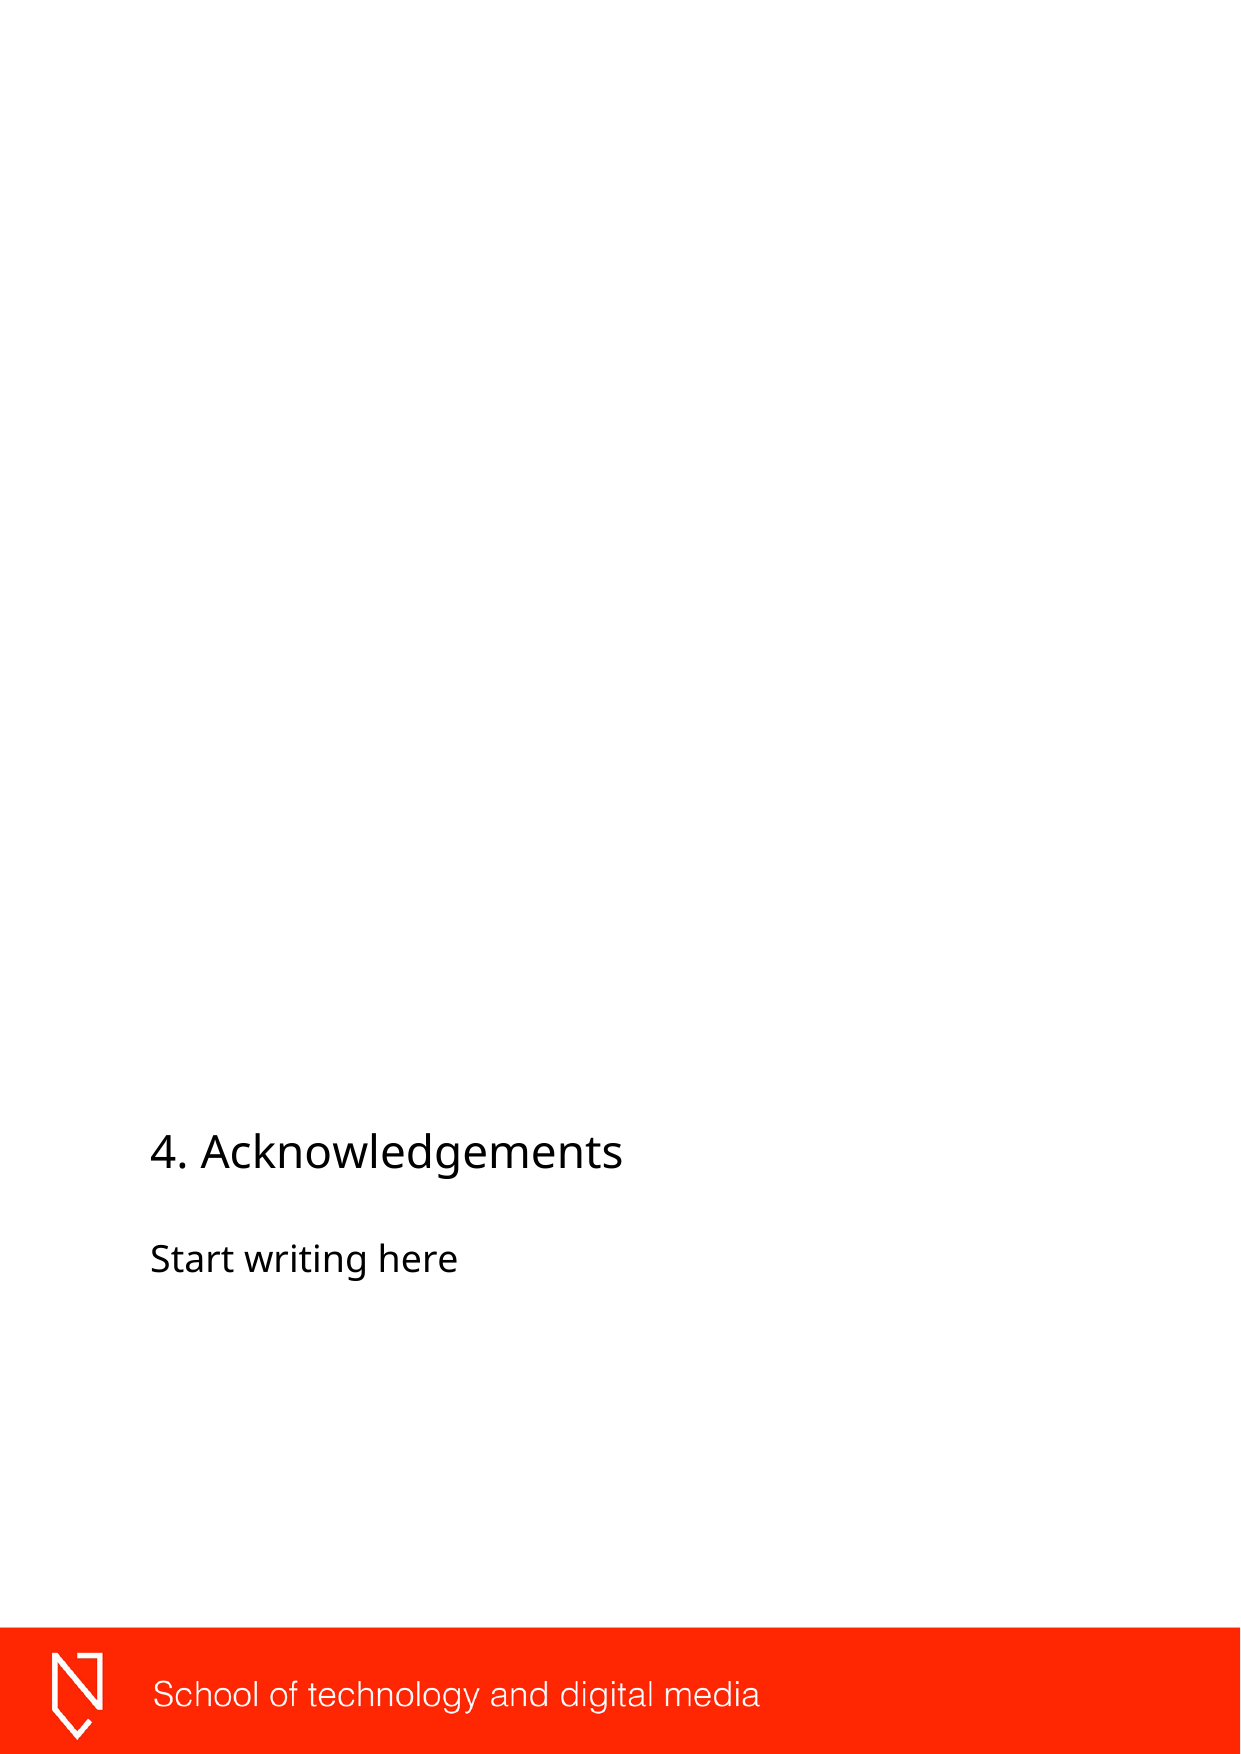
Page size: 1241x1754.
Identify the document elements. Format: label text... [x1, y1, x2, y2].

picture [0, 1618, 1241, 1754]
text 4. Acknowledgements [150, 1119, 1090, 1182]
text Start writing here [150, 1233, 1090, 1284]
